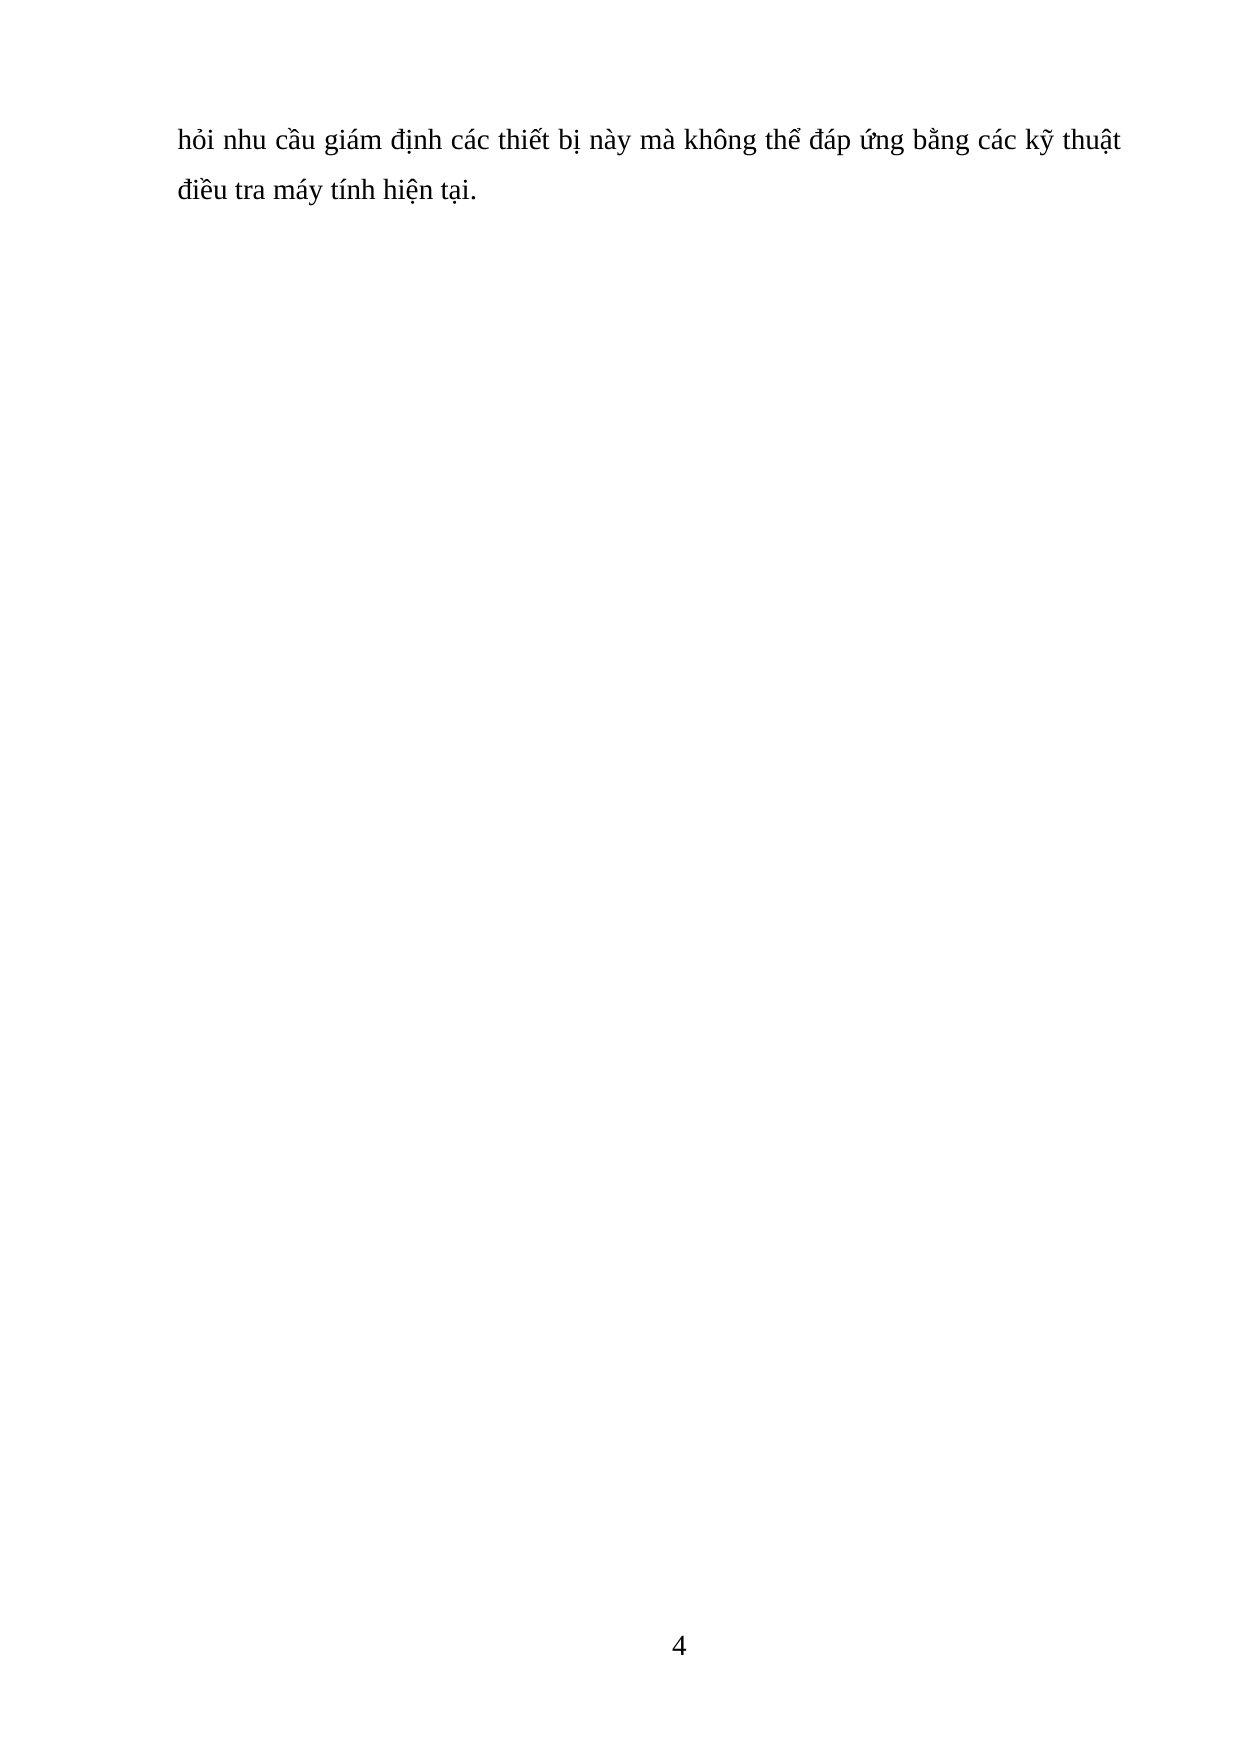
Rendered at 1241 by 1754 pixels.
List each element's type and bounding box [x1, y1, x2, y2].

text [177, 122, 1122, 206]
